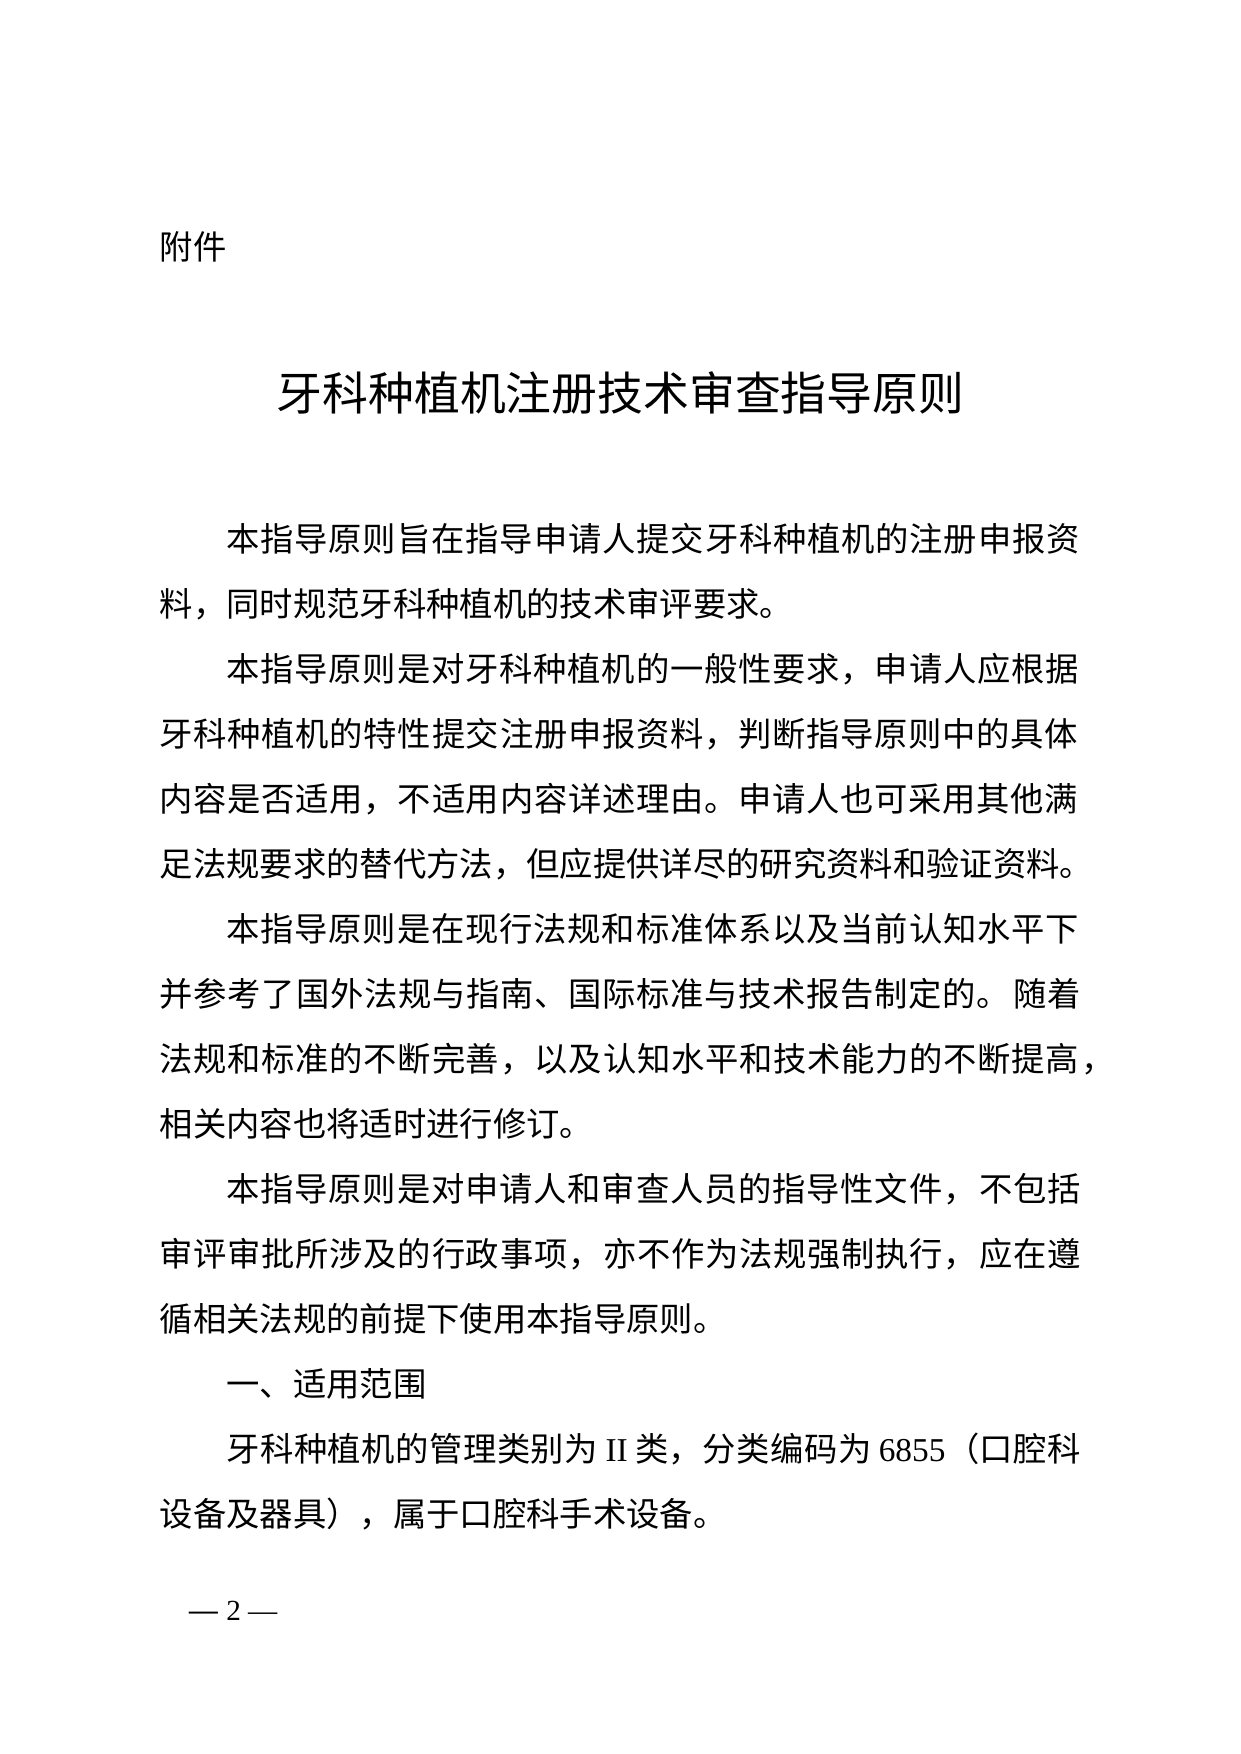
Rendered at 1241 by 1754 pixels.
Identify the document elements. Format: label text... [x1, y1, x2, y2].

text 附件 [159, 212, 1081, 277]
text 本指导原则是在现行法规和标准体系以及当前认知水平下、并参考了国外法规与指南、国际标准与技术报告制定的。随着法规和标准的不断完善，以及认知水平和技术能力的不断提高，相关内容也将适时进行修订。 [159, 895, 1081, 1155]
text 本指导原则是对申请人和审查人员的指导性文件，不包括审评审批所涉及的行政事项，亦不作为法规强制执行，应在遵循相关法规的前提下使用本指导原则。 [159, 1155, 1081, 1350]
subtitle 一、适用范围 [159, 1350, 1081, 1415]
text 本指导原则旨在指导申请人提交牙科种植机的注册申报资料，同时规范牙科种植机的技术审评要求。 [159, 505, 1081, 635]
text 牙科种植机注册技术审查指导原则 [159, 342, 1081, 440]
text 牙科种植机的管理类别为II类，分类编码为6855（口腔科设备及器具），属于口腔科手术设备。 [159, 1415, 1081, 1545]
text 本指导原则是对牙科种植机的一般性要求，申请人应根据牙科种植机的特性提交注册申报资料，判断指导原则中的具体内容是否适用，不适用内容详述理由。申请人也可采用其他满足法规要求的替代方法，但应提供详尽的研究资料和验证资料。 [159, 635, 1081, 895]
